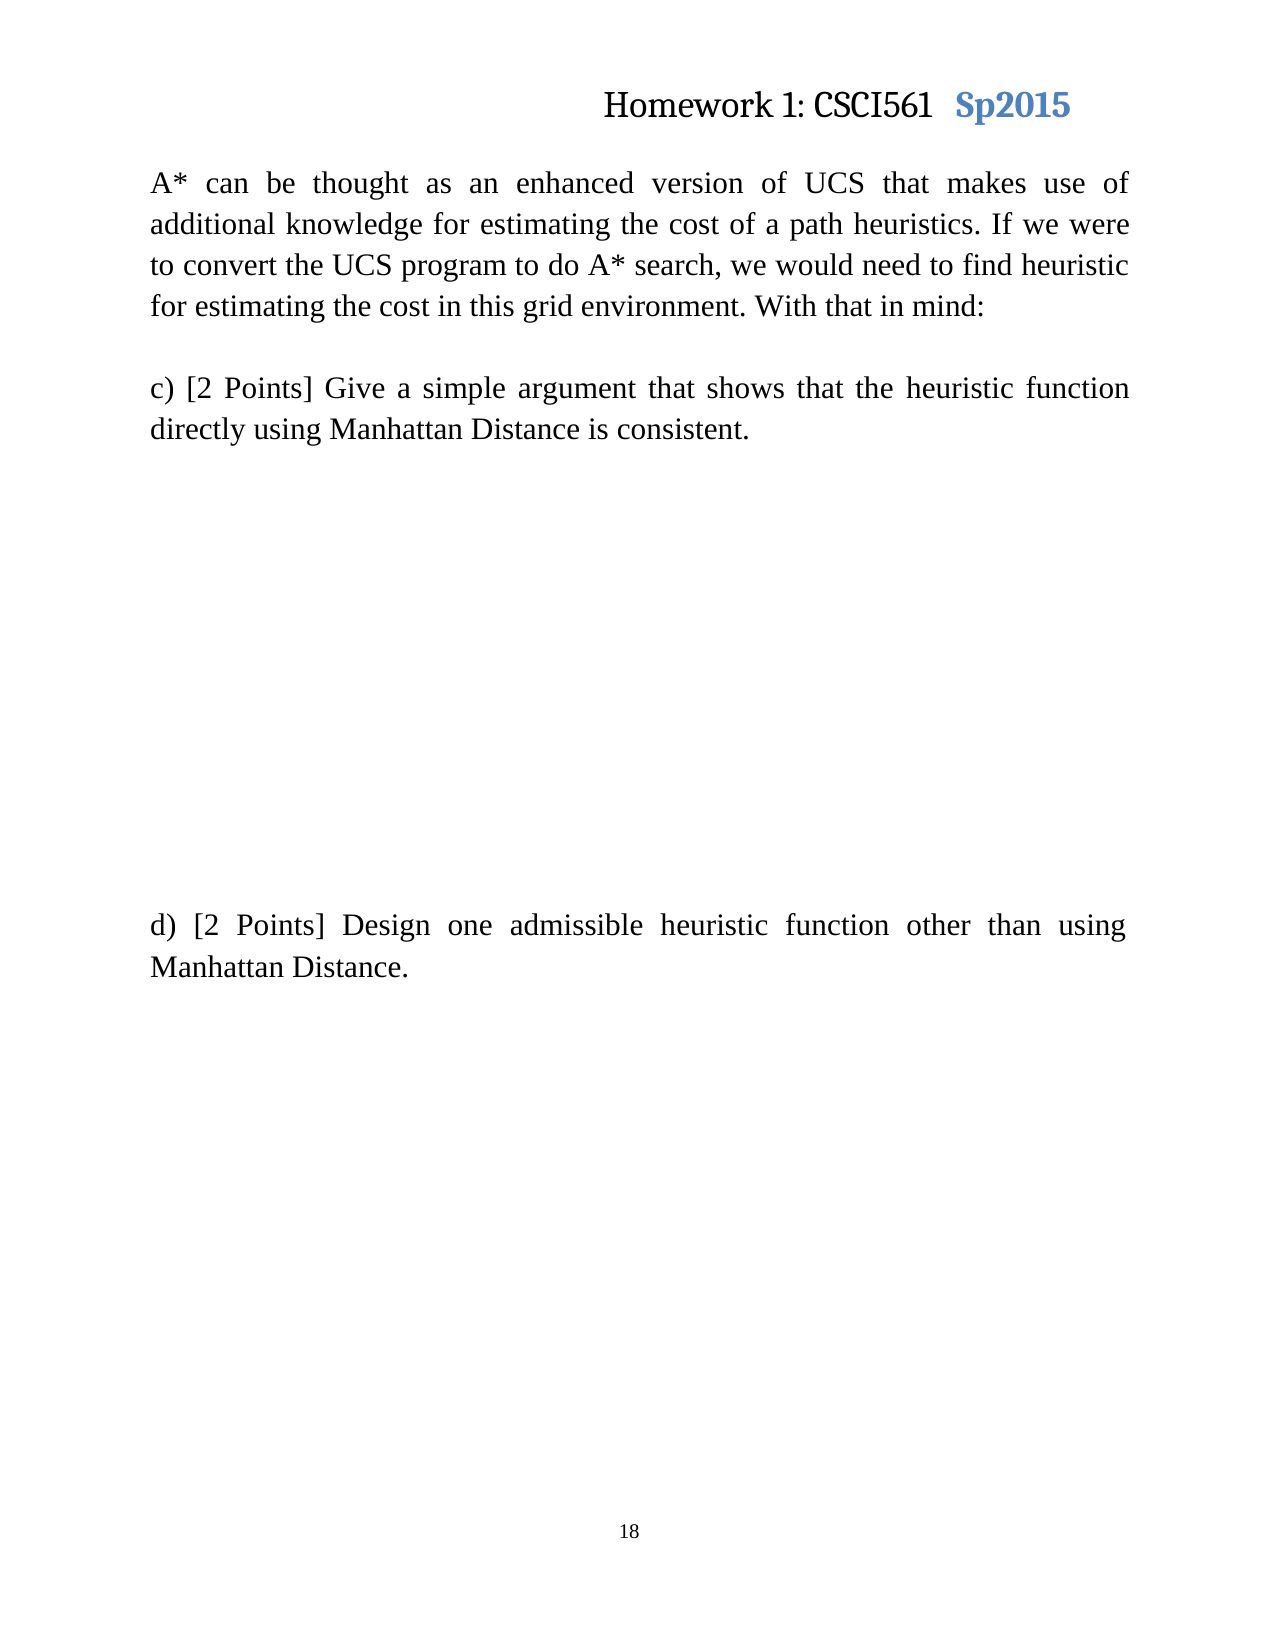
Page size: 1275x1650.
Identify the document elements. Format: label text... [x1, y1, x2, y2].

text Manhattan Distance. [150, 948, 413, 984]
text A* can be thought as an enhanced version of UCS that makes use of additional knowledge for estimating the cost of a path heuristics. If we were to convert the UCS program to do A* search, we would need to find heuristic for estimating the cost in this grid environment. With that in mind: [150, 164, 1130, 323]
text c) [2 Points] Give a simple argument that shows that the heuristic function directly using Manhattan Distance is consistent. [150, 370, 1130, 447]
text d) [2 Points] Design one admissible heuristic function other than using [150, 907, 1129, 942]
